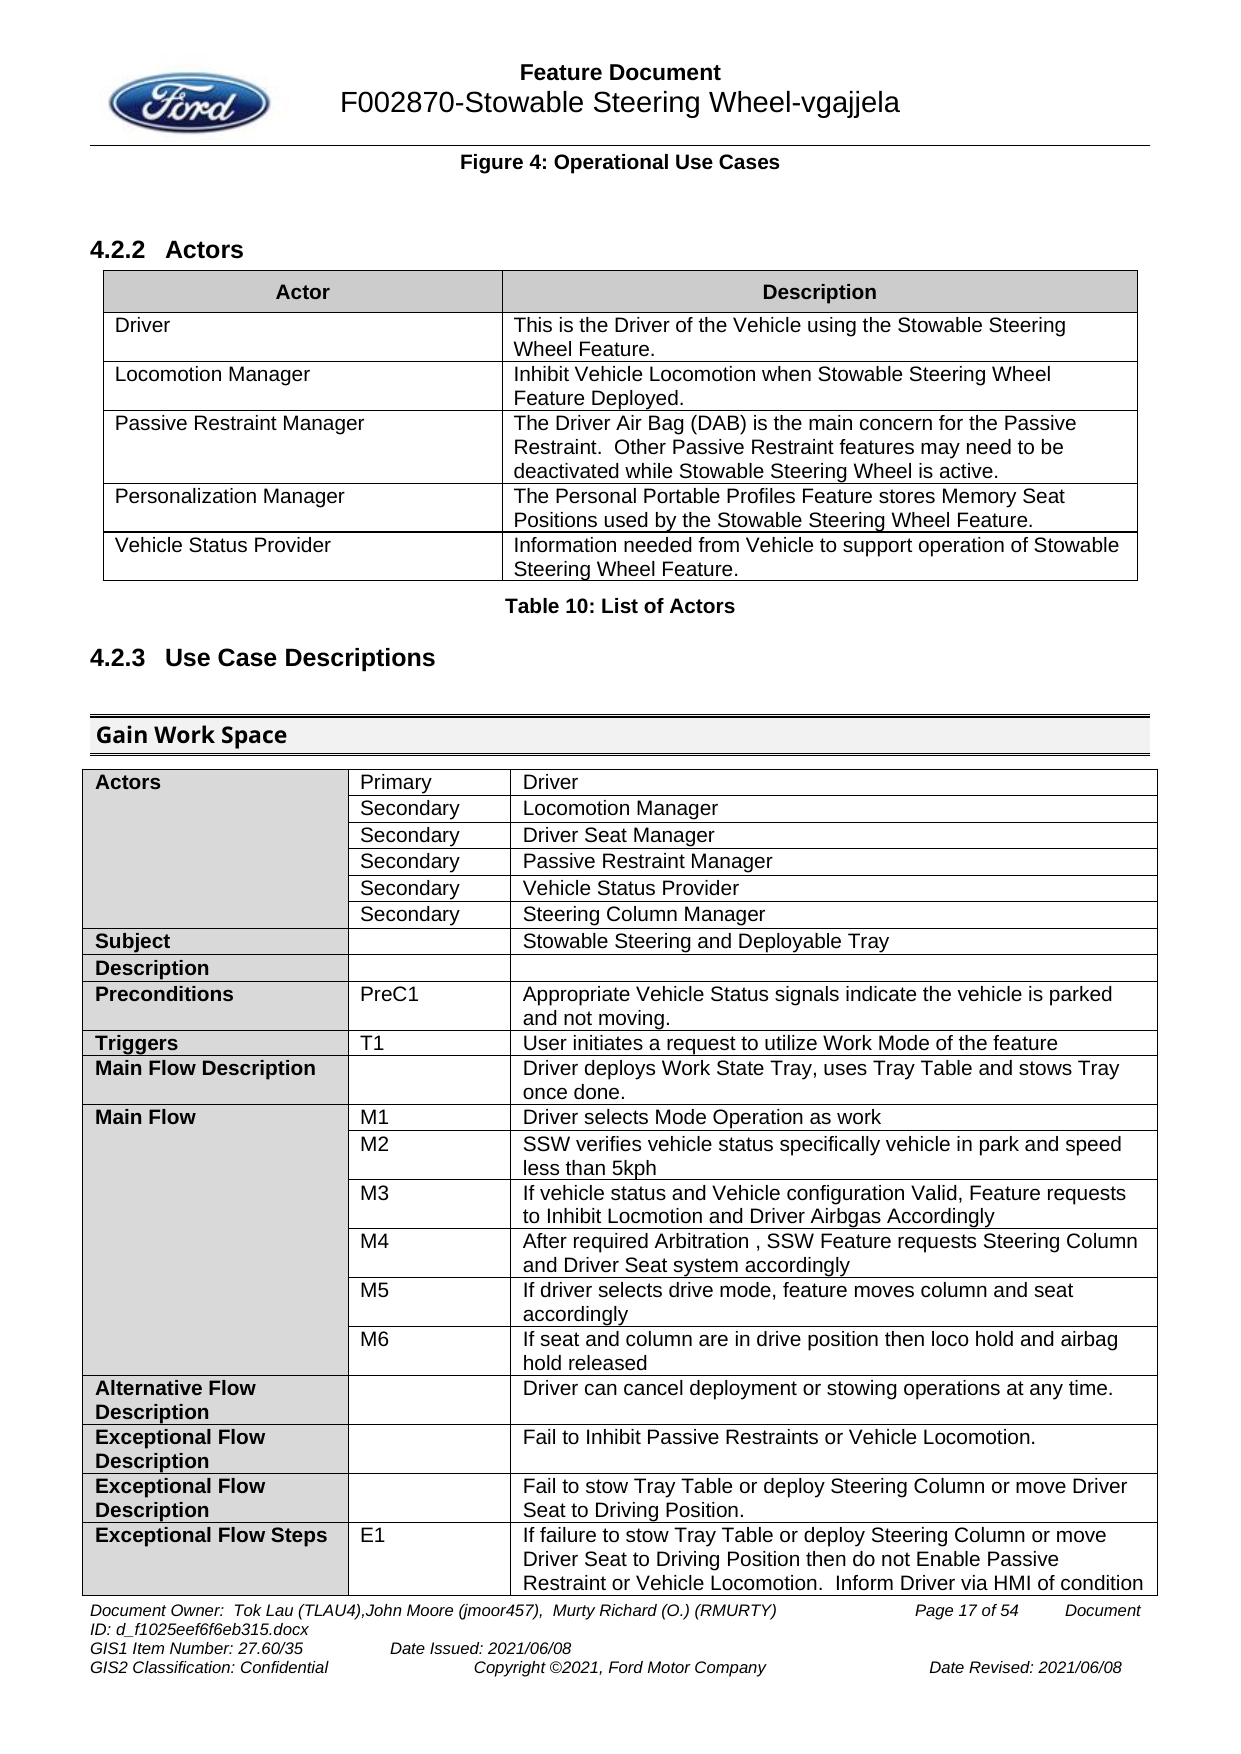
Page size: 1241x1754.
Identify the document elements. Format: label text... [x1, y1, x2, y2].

subtitle Use Case Descriptions [90, 643, 1150, 672]
table_cell M1 [349, 1105, 510, 1130]
table_cell [349, 1474, 510, 1522]
table_cell Fail to stow Tray Table or deploy Steering Column or move Driver Seat to Driving Position. [511, 1474, 1157, 1522]
table_cell Information needed from Vehicle to support operation of Stowable Steering Wheel Feature. [503, 533, 1137, 580]
text Gain Work Space [90, 718, 1150, 753]
table_cell Alternative Flow Description [83, 1376, 348, 1424]
table_cell Preconditions [83, 982, 348, 1030]
table_cell After required Arbitration , SSW Feature requests Steering Column and Driver Seat system accordingly [511, 1229, 1157, 1277]
table_cell E1 [349, 1523, 510, 1595]
table_cell Secondary [349, 796, 510, 822]
table_header Actor [104, 271, 502, 312]
table_cell Secondary [349, 902, 510, 928]
table_cell Vehicle Status Provider [511, 876, 1157, 901]
table_cell Passive Restraint Manager [511, 849, 1157, 875]
table_cell SSW verifies vehicle status specifically vehicle in park and speed less than 5kph [511, 1131, 1157, 1179]
table_cell Vehicle Status Provider [104, 533, 502, 580]
table_cell Subject [83, 929, 348, 954]
table_cell Secondary [349, 823, 510, 848]
table_cell Exceptional Flow Description [83, 1425, 348, 1473]
table_cell Fail to Inhibit Passive Restraints or Vehicle Locomotion. [511, 1425, 1157, 1473]
table_cell If vehicle status and Vehicle configuration Valid, Feature requests to Inhibit Locmotion and Driver Airbgas Accordingly [511, 1180, 1157, 1228]
table_cell [511, 955, 1157, 981]
table_cell Exceptional Flow Description [83, 1474, 348, 1522]
table_cell Driver can cancel deployment or stowing operations at any time. [511, 1376, 1157, 1424]
table_cell Inhibit Vehicle Locomotion when Stowable Steering Wheel Feature Deployed. [503, 362, 1137, 409]
table_cell Appropriate Vehicle Status signals indicate the vehicle is parked and not moving. [511, 982, 1157, 1030]
picture [89, 53, 290, 154]
table_cell Main Flow Description [83, 1056, 348, 1104]
table_header Primary [349, 770, 510, 795]
table_cell Steering Column Manager [511, 902, 1157, 928]
table_cell Secondary [349, 876, 510, 901]
table_cell Main Flow [83, 1105, 348, 1375]
table_cell [349, 1376, 510, 1424]
table_header Driver [511, 770, 1157, 795]
table_cell Driver Seat Manager [511, 823, 1157, 848]
subtitle Actors [90, 235, 1150, 264]
table_cell [349, 929, 510, 954]
table_cell Locomotion Manager [511, 796, 1157, 822]
table_cell Driver [104, 313, 502, 361]
table_cell Description [83, 955, 348, 981]
table_cell Driver deploys Work State Tray, uses Tray Table and stows Tray once done. [511, 1056, 1157, 1104]
table_cell Personalization Manager [104, 484, 502, 531]
table_cell The Driver Air Bag (DAB) is the main concern for the Passive Restraint. Other Passive Restraint features may need to be deactivated while Stowable Steering Wheel is active. [503, 411, 1137, 482]
table_cell Triggers [83, 1031, 348, 1055]
table_cell The Personal Portable Profiles Feature stores Memory Seat Positions used by the Stowable Steering Wheel Feature. [503, 484, 1137, 531]
table_cell M2 [349, 1131, 510, 1179]
table_cell PreC1 [349, 982, 510, 1030]
table_cell M5 [349, 1278, 510, 1326]
table_cell M6 [349, 1327, 510, 1375]
table_cell Secondary [349, 849, 510, 875]
table_header Actors [83, 770, 348, 928]
table_cell [349, 955, 510, 981]
table_cell This is the Driver of the Vehicle using the Stowable Steering Wheel Feature. [503, 313, 1137, 361]
table_cell Exceptional Flow Steps [83, 1523, 348, 1595]
table_cell If driver selects drive mode, feature moves column and seat accordingly [511, 1278, 1157, 1326]
table_cell M4 [349, 1229, 510, 1277]
table_cell M3 [349, 1180, 510, 1228]
table_cell Stowable Steering and Deployable Tray [511, 929, 1157, 954]
table_cell User initiates a request to utilize Work Mode of the feature [511, 1031, 1157, 1055]
table_header Description [503, 271, 1137, 312]
table_cell [349, 1425, 510, 1473]
table_cell Passive Restraint Manager [104, 411, 502, 482]
table_cell Locomotion Manager [104, 362, 502, 409]
table_cell Driver selects Mode Operation as work [511, 1105, 1157, 1130]
table_cell T1 [349, 1031, 510, 1055]
table_cell If seat and column are in drive position then loco hold and airbag hold released [511, 1327, 1157, 1375]
table_cell [349, 1056, 510, 1104]
